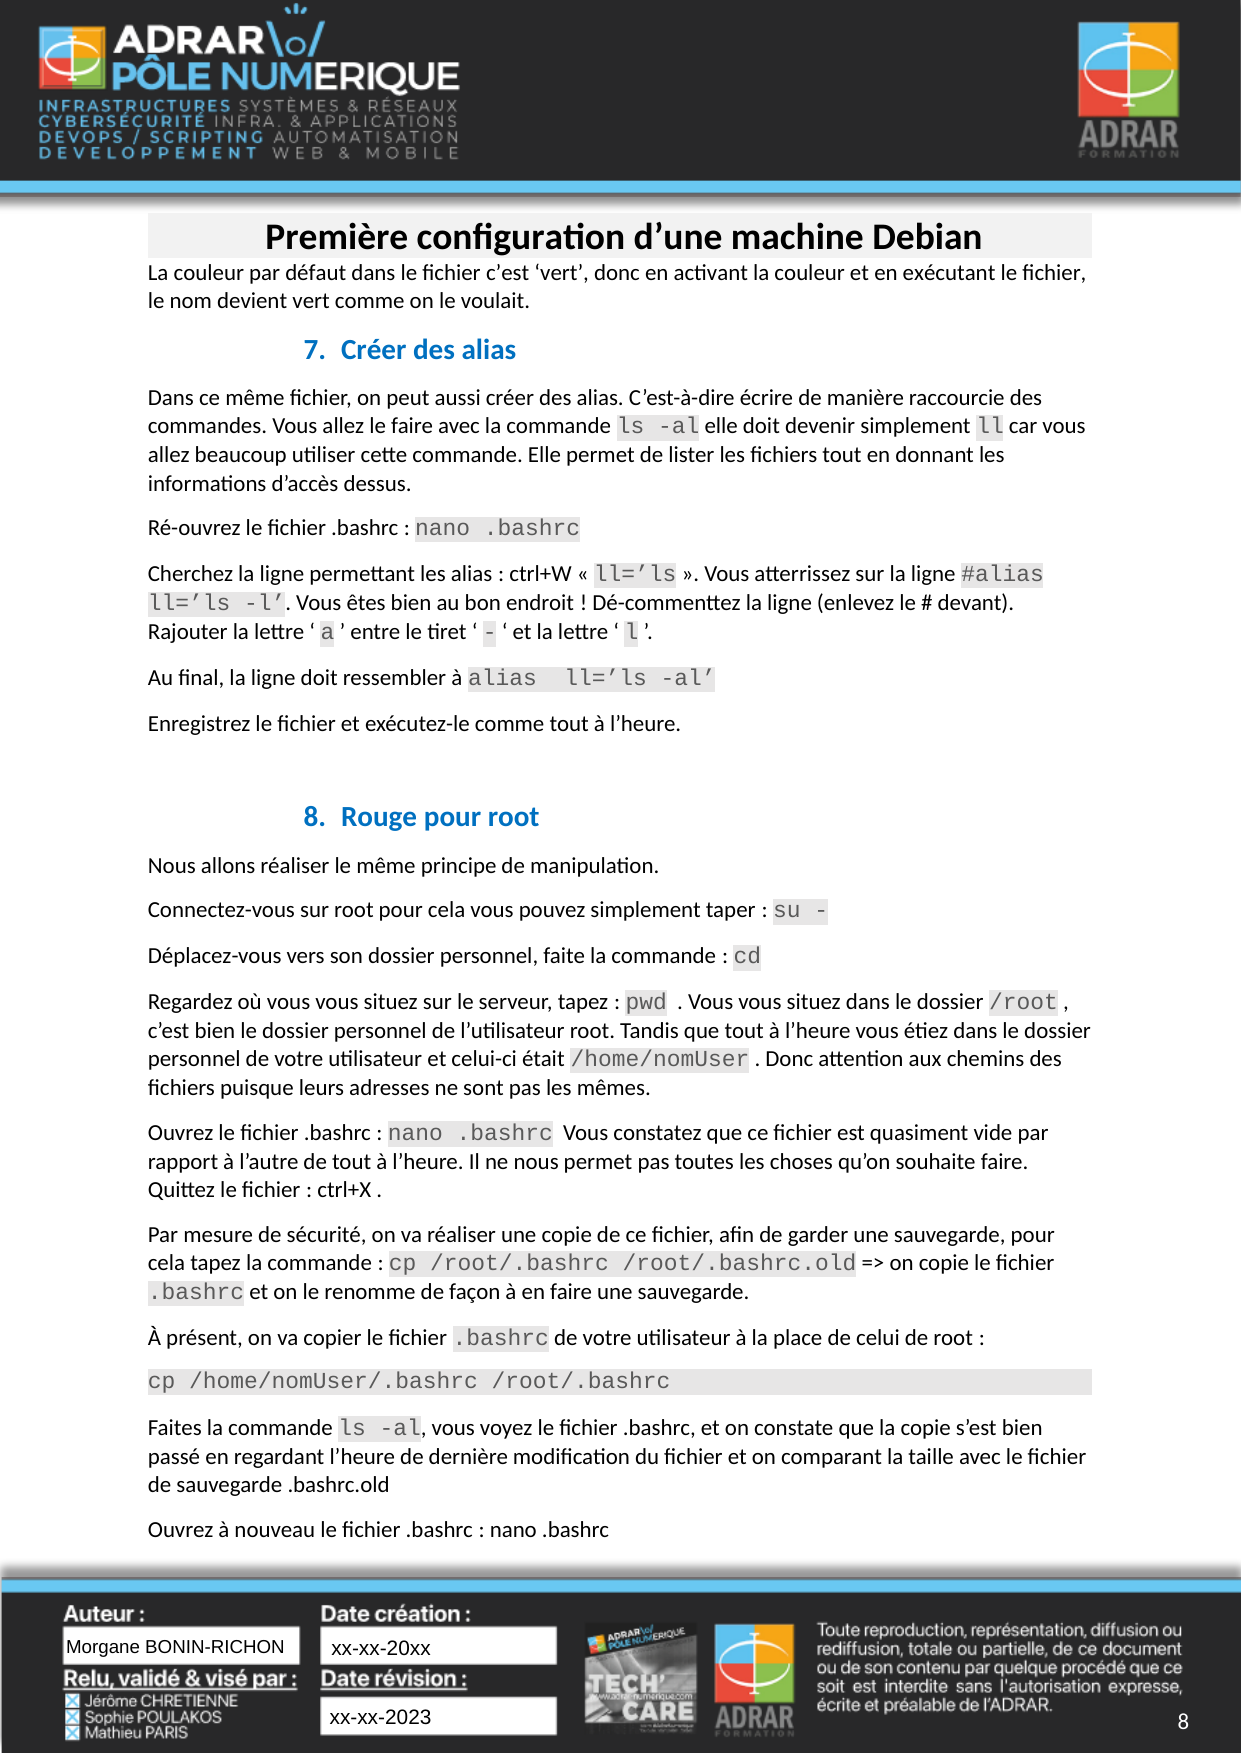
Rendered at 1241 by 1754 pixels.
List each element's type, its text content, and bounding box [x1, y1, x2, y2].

text Regardez où vous vous situez sur le serveur, tapez : pwd . Vous vous situez dans le dossier /root , c’est bien le dossier personnel de l’utilisateur root. Tandis que tout à l’heure vous étiez dans le dossier personnel de votre utilisateur et celui-ci était /home/nomUser . Donc attention aux chemins des fichiers puisque leurs adresses ne sont pas les mêmes. [148, 987, 1092, 1102]
text Faites la commande ls -al, vous voyez le fichier .bashrc, et on constate que la copie s’est bien passé en regardant l’heure de dernière modification du fichier et on comparant la taille avec le fichier de sauvegarde .bashrc.old [148, 1413, 1092, 1498]
text Au final, la ligne doit ressembler à alias ll=’ls -al’ [148, 663, 1092, 692]
subtitle Rouge pour root [303, 798, 1092, 834]
text Par mesure de sécurité, on va réaliser une copie de ce fichier, afin de garder une sauvegarde, pour cela tapez la commande : cp /root/.bashrc /root/.bashrc.old => on copie le fichier .bashrc et on le renomme de façon à en faire une sauvegarde. [148, 1220, 1092, 1306]
text Déplacez-vous vers son dossier personnel, faite la commande : cd [148, 941, 1092, 971]
text Dans ce même fichier, on peut aussi créer des alias. C’est-à-dire écrire de manière raccourcie des commandes. Vous allez le faire avec la commande ls -al elle doit devenir simplement ll car vous allez beaucoup utiliser cette commande. Elle permet de lister les fichiers tout en donnant les informations d’accès dessus. [148, 383, 1092, 497]
text Cherchez la ligne permettant les alias : ctrl+W « ll=’ls ». Vous atterrissez sur la ligne #alias ll=’ls -l’. Vous êtes bien au bon endroit ! Dé-commenttez la ligne (enlevez le # devant). Rajouter la lettre ‘ a ’ entre le tiret ‘ - ‘ et la lettre ‘ l ’. [148, 559, 1092, 647]
text Ouvrez à nouveau le fichier .bashrc : nano .bashrc [148, 1515, 1092, 1543]
text Ouvrez le fichier .bashrc : nano .bashrc Vous constatez que ce fichier est quasiment vide par rapport à l’autre de tout à l’heure. Il ne nous permet pas toutes les choses qu’on souhaite faire. Quittez le fichier : ctrl+X . [148, 1118, 1092, 1203]
picture [1, 1577, 1241, 1753]
text Connectez-vous sur root pour cela vous pouvez simplement taper : su - [148, 896, 1092, 925]
text À présent, on va copier le fichier .bashrc de votre utilisateur à la place de celui de root : [148, 1323, 1092, 1352]
text Ré-ouvrez le fichier .bashrc : nano .bashrc [148, 513, 1092, 542]
text Nous allons réaliser le même principe de manipulation. [148, 851, 1092, 879]
picture [0, 0, 1241, 197]
subtitle Créer des alias [303, 331, 1092, 367]
text cp /home/nomUser/.bashrc /root/.bashrc [148, 1369, 1092, 1395]
text Enregistrez le fichier et exécutez-le comme tout à l’heure. [148, 709, 1092, 737]
text La couleur par défaut dans le fichier c’est ‘vert’, donc en activant la couleur et en exécutant le fichier, le nom devient vert comme on le voulait. [148, 258, 1092, 314]
